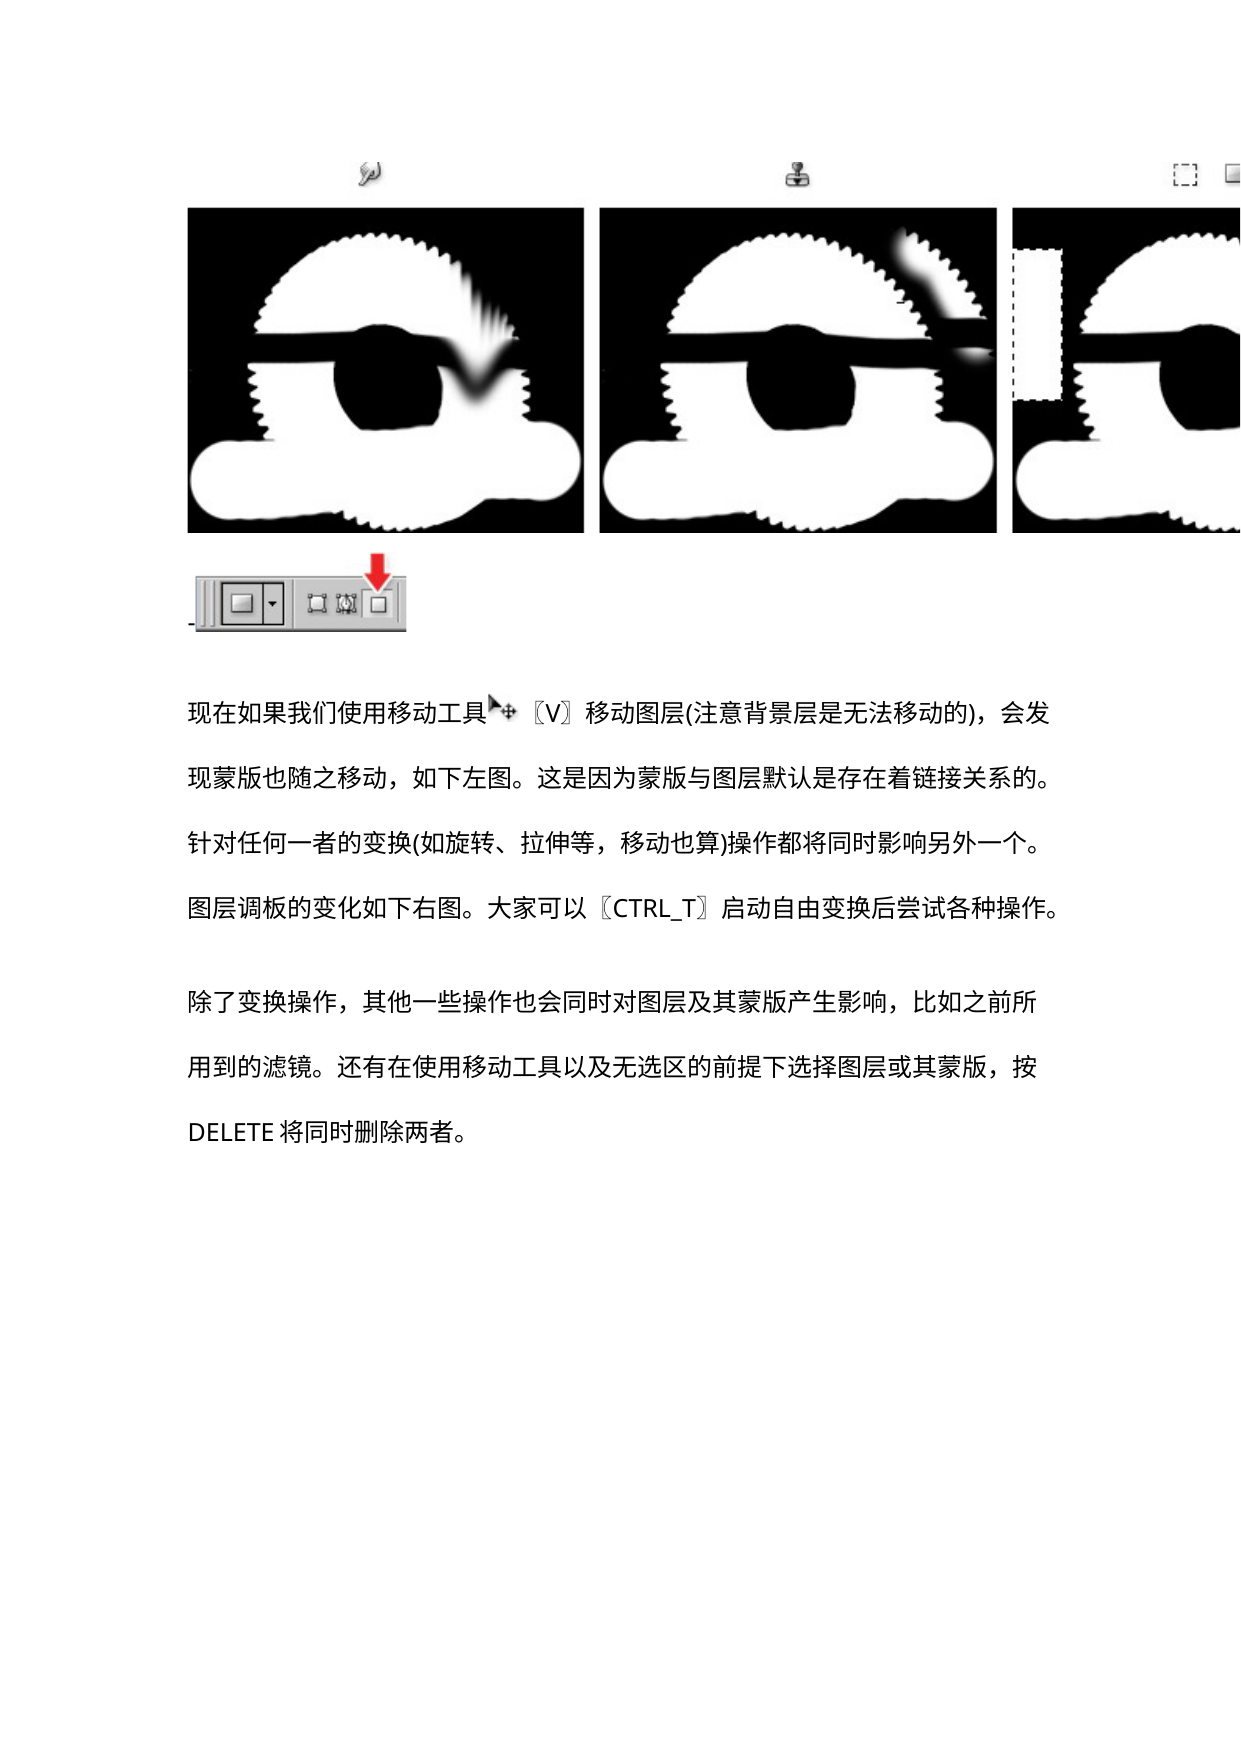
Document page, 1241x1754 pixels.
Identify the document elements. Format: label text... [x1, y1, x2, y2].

picture [195, 552, 407, 632]
picture [487, 693, 521, 722]
text - [187, 533, 1053, 649]
text 除了变换操作，其他一些操作也会同时对图层及其蒙版产生影响，比如之前所用到的滤镜。还有在使用移动工具以及无选区的前提下选择图层或其蒙版，按DELETE将同时删除两者。 [187, 968, 1053, 1163]
text 现在如果我们使用移动工具〖V〗移动图层(注意背景层是无法移动的)，会发现蒙版也随之移动，如下左图。这是因为蒙版与图层默认是存在着链接关系的。针对任何一者的变换(如旋转、拉伸等，移动也算)操作都将同时影响另外一个。图层调板的变化如下右图。大家可以〖CTRL_T〗启动自由变换后尝试各种操作。 [187, 679, 1053, 939]
picture [187, 162, 1241, 533]
